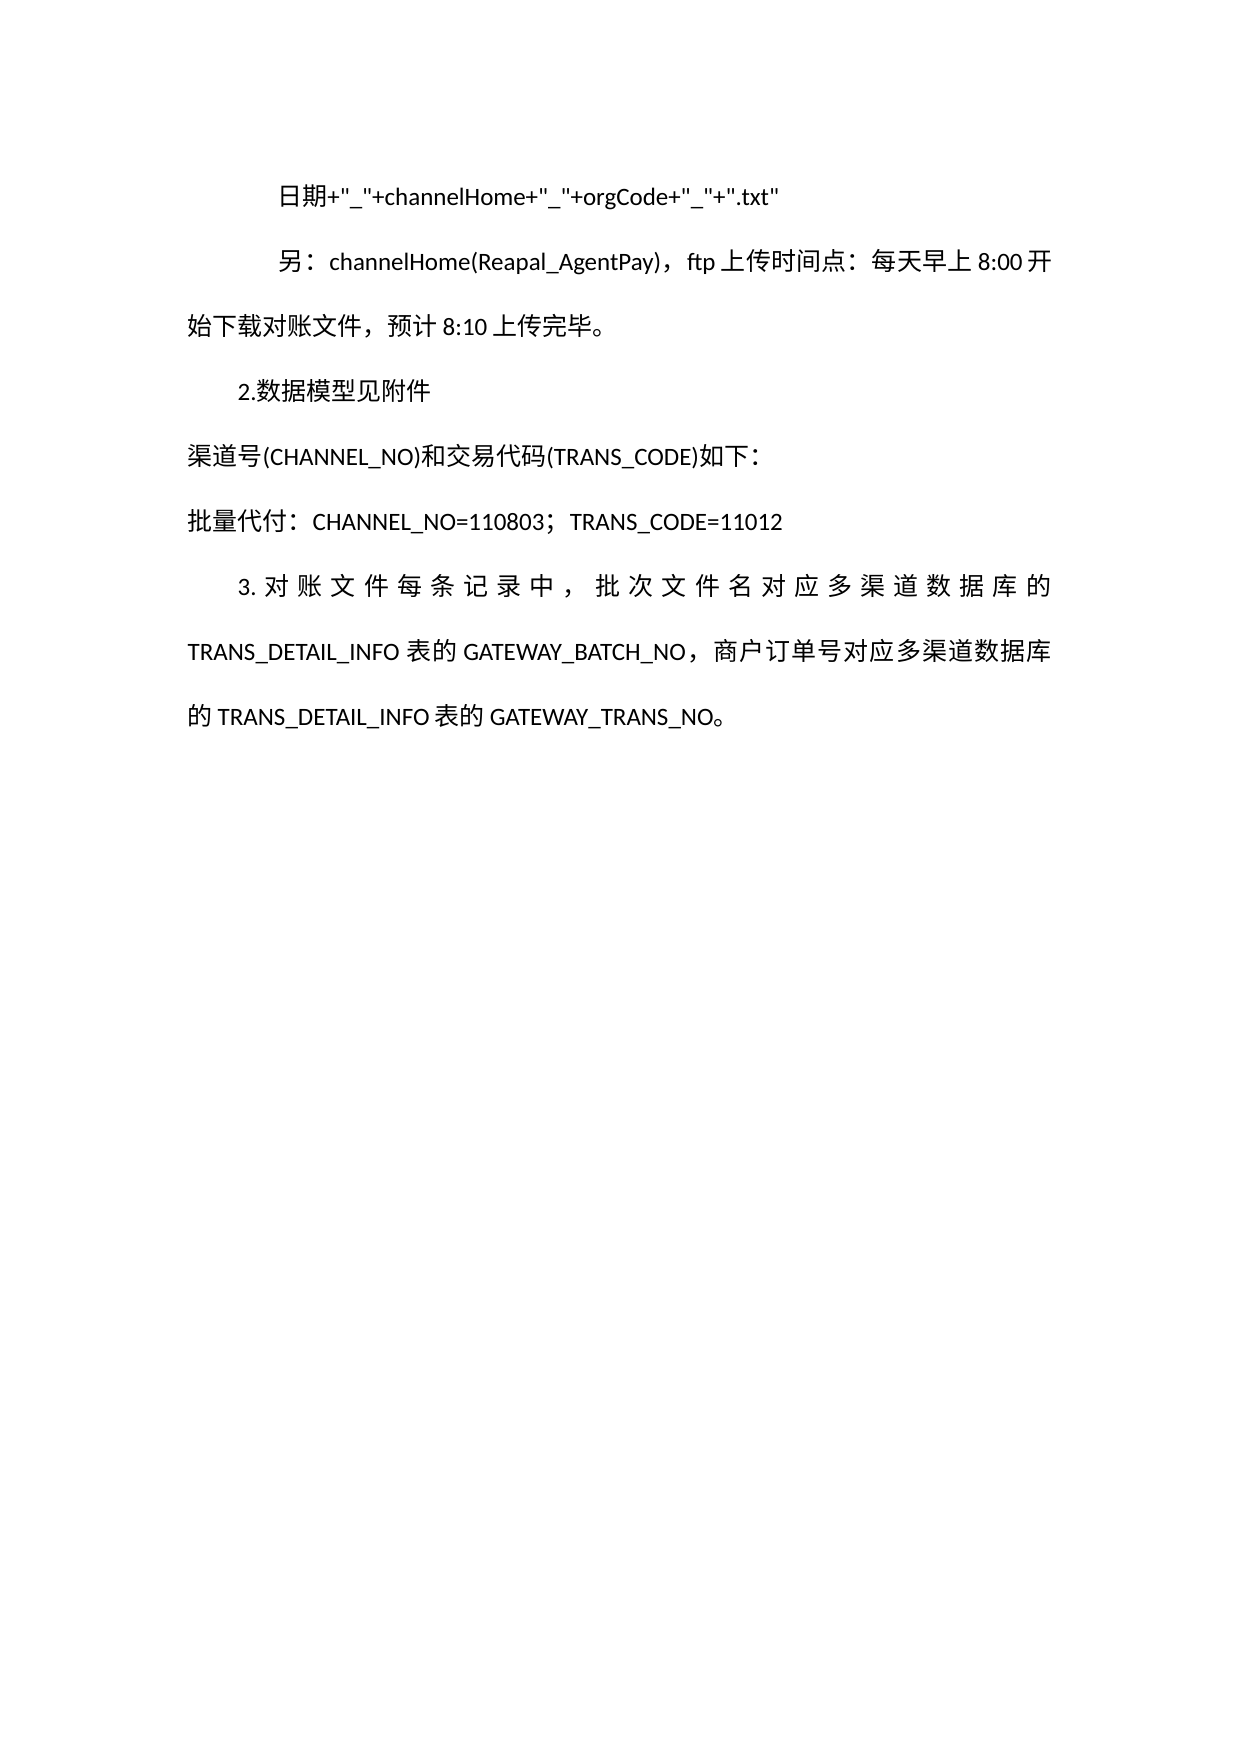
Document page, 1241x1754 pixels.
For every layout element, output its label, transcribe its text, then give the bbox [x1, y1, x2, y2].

text 渠道号(CHANNEL_NO)和交易代码(TRANS_CODE)如下： [187, 422, 1053, 487]
text 3.对账文件每条记录中，批次文件名对应多渠道数据库的TRANS_DETAIL_INFO表的GATEWAY_BATCH_NO，商户订单号对应多渠道数据库的TRANS_DETAIL_INFO表的GATEWAY_TRANS_NO。 [187, 552, 1053, 747]
text 另：channelHome(Reapal_AgentPay)，ftp上传时间点：每天早上8:00开始下载对账文件，预计8:10上传完毕。 [187, 227, 1053, 357]
text 日期+"_"+channelHome+"_"+orgCode+"_"+".txt" [187, 162, 1053, 227]
text 批量代付：CHANNEL_NO=110803；TRANS_CODE=11012 [187, 487, 1053, 552]
text 2.数据模型见附件 [187, 357, 1053, 422]
